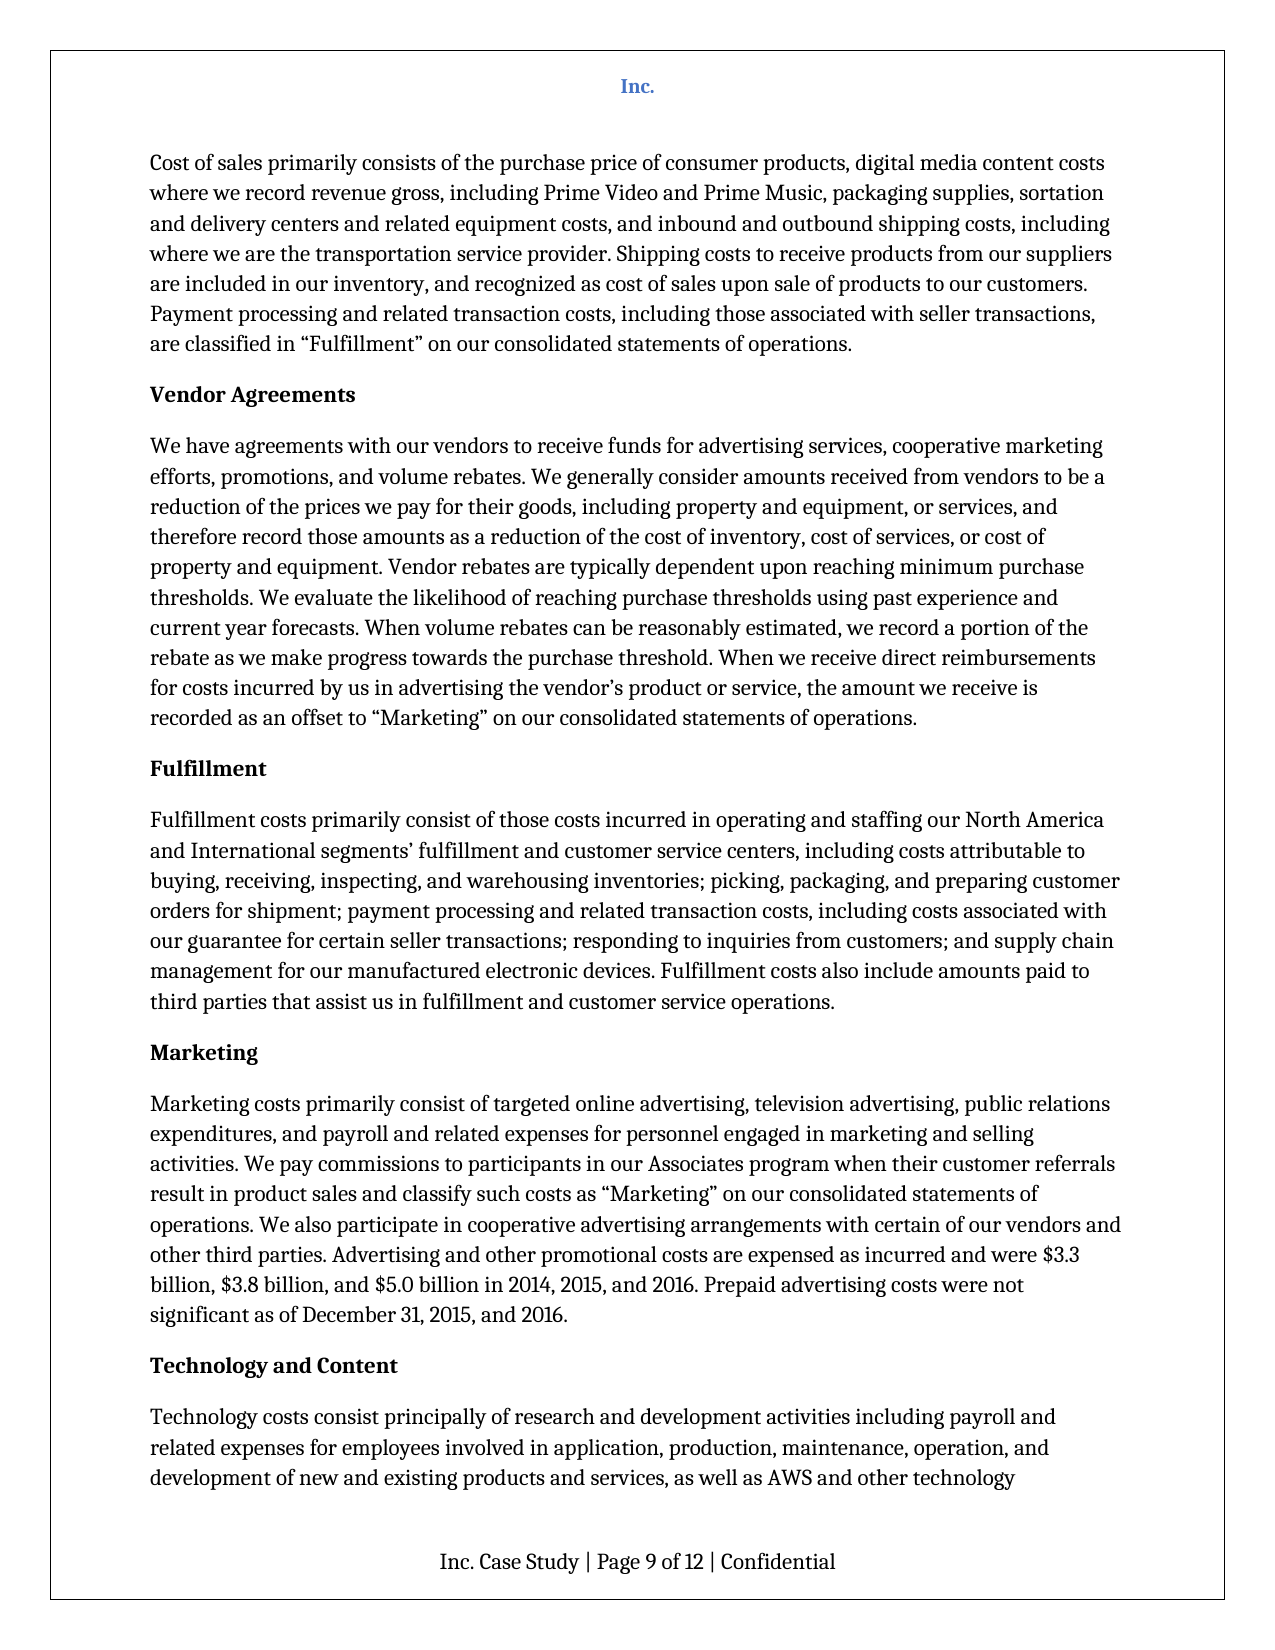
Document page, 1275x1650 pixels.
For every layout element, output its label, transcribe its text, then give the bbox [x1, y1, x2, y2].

text Marketing [150, 1039, 1125, 1066]
text Fulfillment [150, 756, 1125, 783]
text Cost of sales primarily consists of the purchase price of consumer products, digital media content costs where we record revenue gross, including Prime Video and Prime Music, packaging supplies, sortation and delivery centers and related equipment costs, and inbound and outbound shipping costs, including where we are the transportation service provider. Shipping costs to receive products from our suppliers are included in our inventory, and recognized as cost of sales upon sale of products to our customers. Payment processing and related transaction costs, including those associated with seller transactions, are classified in “Fulfillment” on our consolidated statements of operations. [150, 150, 1125, 358]
text We have agreements with our vendors to receive funds for advertising services, cooperative marketing efforts, promotions, and volume rebates. We generally consider amounts received from vendors to be a reduction of the prices we pay for their goods, including property and equipment, or services, and therefore record those amounts as a reduction of the cost of inventory, cost of services, or cost of property and equipment. Vendor rebates are typically dependent upon reaching minimum purchase thresholds. We evaluate the likelihood of reaching purchase thresholds using past experience and current year forecasts. When volume rebates can be reasonably estimated, we record a portion of the rebate as we make progress towards the purchase threshold. When we receive direct reimbursements for costs incurred by us in advertising the vendor’s product or service, the amount we receive is recorded as an offset to “Marketing” on our consolidated statements of operations. [150, 433, 1125, 732]
text Technology and Content [150, 1353, 1125, 1379]
text Fulfillment costs primarily consist of those costs incurred in operating and staffing our North America and International segments’ fulfillment and customer service centers, including costs attributable to buying, receiving, inspecting, and warehousing inventories; picking, packaging, and preparing customer orders for shipment; payment processing and related transaction costs, including costs associated with our guarantee for certain seller transactions; responding to inquiries from customers; and supply chain management for our manufactured electronic devices. Fulfillment costs also include amounts paid to third parties that assist us in fulfillment and customer service operations. [150, 807, 1125, 1015]
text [150, 1404, 1125, 1491]
text Vendor Agreements [150, 382, 1125, 409]
text Marketing costs primarily consist of targeted online advertising, television advertising, public relations expenditures, and payroll and related expenses for personnel engaged in marketing and selling activities. We pay commissions to participants in our Associates program when their customer referrals result in product sales and classify such costs as “Marketing” on our consolidated statements of operations. We also participate in cooperative advertising arrangements with certain of our vendors and other third parties. Advertising and other promotional costs are expensed as incurred and were $3.3 billion, $3.8 billion, and $5.0 billion in 2014, 2015, and 2016. Prepaid advertising costs were not significant as of December 31, 2015, and 2016. [150, 1091, 1125, 1328]
